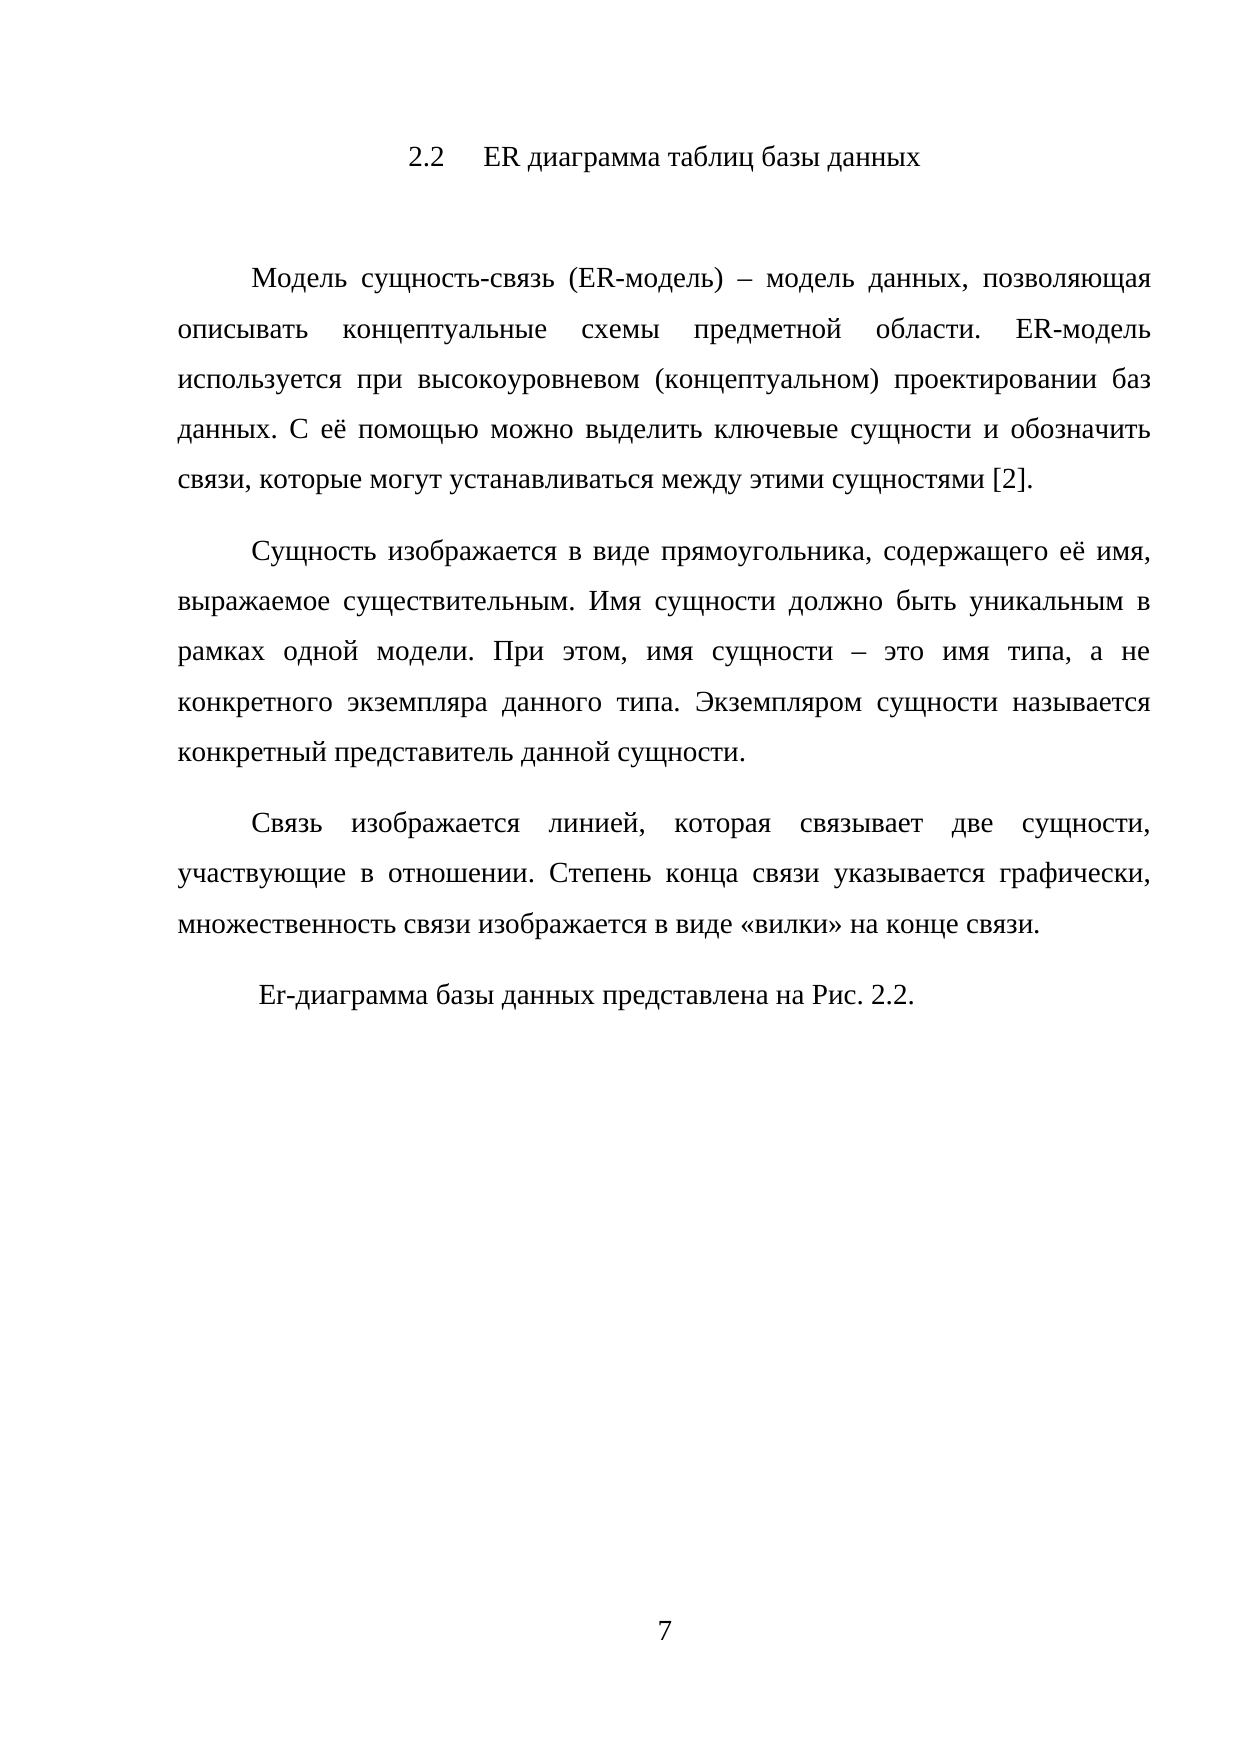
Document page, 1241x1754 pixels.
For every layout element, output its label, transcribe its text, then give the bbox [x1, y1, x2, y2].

text Модель сущность-связь (ER-модель) – модель данных, позволяющая описывать концептуальные схемы предметной области. ER-модель используется при высокоуровневом (концептуальном) проектировании баз данных. С её помощью можно выделить ключевые сущности и обозначить связи, которые могут устанавливаться между этими сущностями [2]. [177, 260, 1152, 495]
text Er-диаграмма базы данных представлена на Рис. 2.2. [177, 977, 1152, 1011]
subtitle ER диаграмма таблиц базы данных [177, 139, 1152, 172]
text Связь изображается линией, которая связывает две сущности, участвующие в отношении. Степень конца связи указывается графически, множественность связи изображается в виде «вилки» на конце связи. [177, 805, 1152, 939]
text Сущность изображается в виде прямоугольника, содержащего её имя, выражаемое существительным. Имя сущности должно быть уникальным в рамках одной модели. При этом, имя сущности – это имя типа, а не конкретного экземпляра данного типа. Экземпляром сущности называется конкретный представитель данной сущности. [177, 533, 1152, 768]
